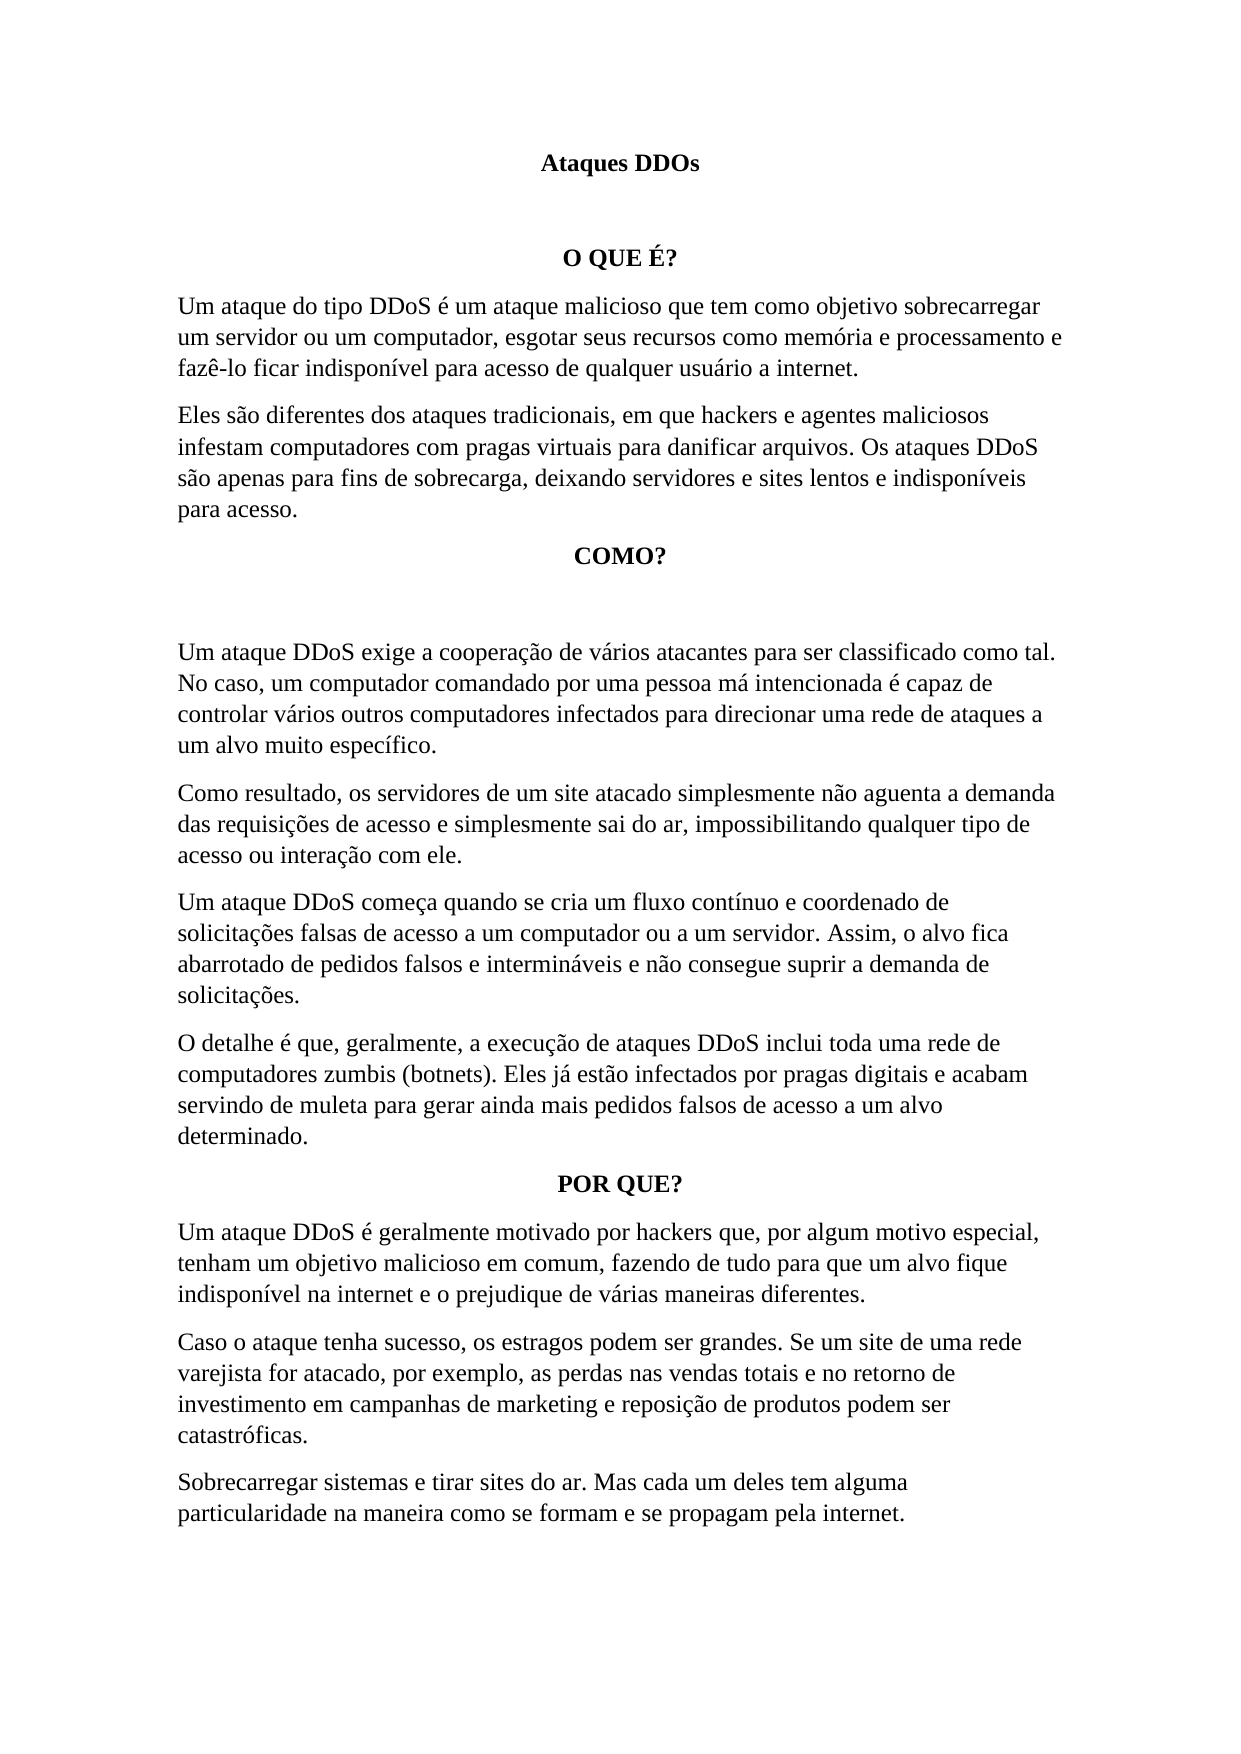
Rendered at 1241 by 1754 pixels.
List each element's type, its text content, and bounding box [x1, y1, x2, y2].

text Sobrecarregar sistemas e tirar sites do ar. Mas cada um deles tem alguma particularidade na maneira como se formam e se propagam pela internet. [177, 1467, 1063, 1527]
text COMO? [177, 541, 1063, 570]
text Como resultado, os servidores de um site atacado simplesmente não aguenta a demanda das requisições de acesso e simplesmente sai do ar, impossibilitando qualquer tipo de acesso ou interação com ele. [177, 778, 1063, 868]
text Ataques DDOs [177, 148, 1063, 176]
text Um ataque DDoS exige a cooperação de vários atacantes para ser classificado como tal. No caso, um computador comandado por uma pessoa má intencionada é capaz de controlar vários outros computadores infectados para direcionar uma rede de ataques a um alvo muito específico. [177, 637, 1063, 759]
text Um ataque DDoS começa quando se cria um fluxo contínuo e coordenado de solicitações falsas de acesso a um computador ou a um servidor. Assim, o alvo fica abarrotado de pedidos falsos e intermináveis e não consegue suprir a demanda de solicitações. [177, 887, 1063, 1009]
text Um ataque do tipo DDoS é um ataque malicioso que tem como objetivo sobrecarregar um servidor ou um computador, esgotar seus recursos como memória e processamento e fazê-lo ficar indisponível para acesso de qualquer usuário a internet. [177, 291, 1063, 382]
text Eles são diferentes dos ataques tradicionais, em que hackers e agentes maliciosos infestam computadores com pragas virtuais para danificar arquivos. Os ataques DDoS são apenas para fins de sobrecarga, deixando servidores e sites lentos e indisponíveis para acesso. [177, 401, 1063, 522]
text Caso o ataque tenha sucesso, os estragos podem ser grandes. Se um site de uma rede varejista for atacado, por exemplo, as perdas nas vendas totais e no retorno de investimento em campanhas de marketing e reposição de produtos podem ser catastróficas. [177, 1327, 1063, 1448]
text Um ataque DDoS é geralmente motivado por hackers que, por algum motivo especial, tenham um objetivo malicioso em comum, fazendo de tudo para que um alvo fique indisponível na internet e o prejudique de várias maneiras diferentes. [177, 1217, 1063, 1308]
text O QUE É? [177, 243, 1063, 272]
text POR QUE? [177, 1169, 1063, 1198]
text O detalhe é que, geralmente, a execução de ataques DDoS inclui toda uma rede de computadores zumbis (botnets). Eles já estão infectados por pragas digitais e acabam servindo de muleta para gerar ainda mais pedidos falsos de acesso a um alvo determinado. [177, 1028, 1063, 1150]
